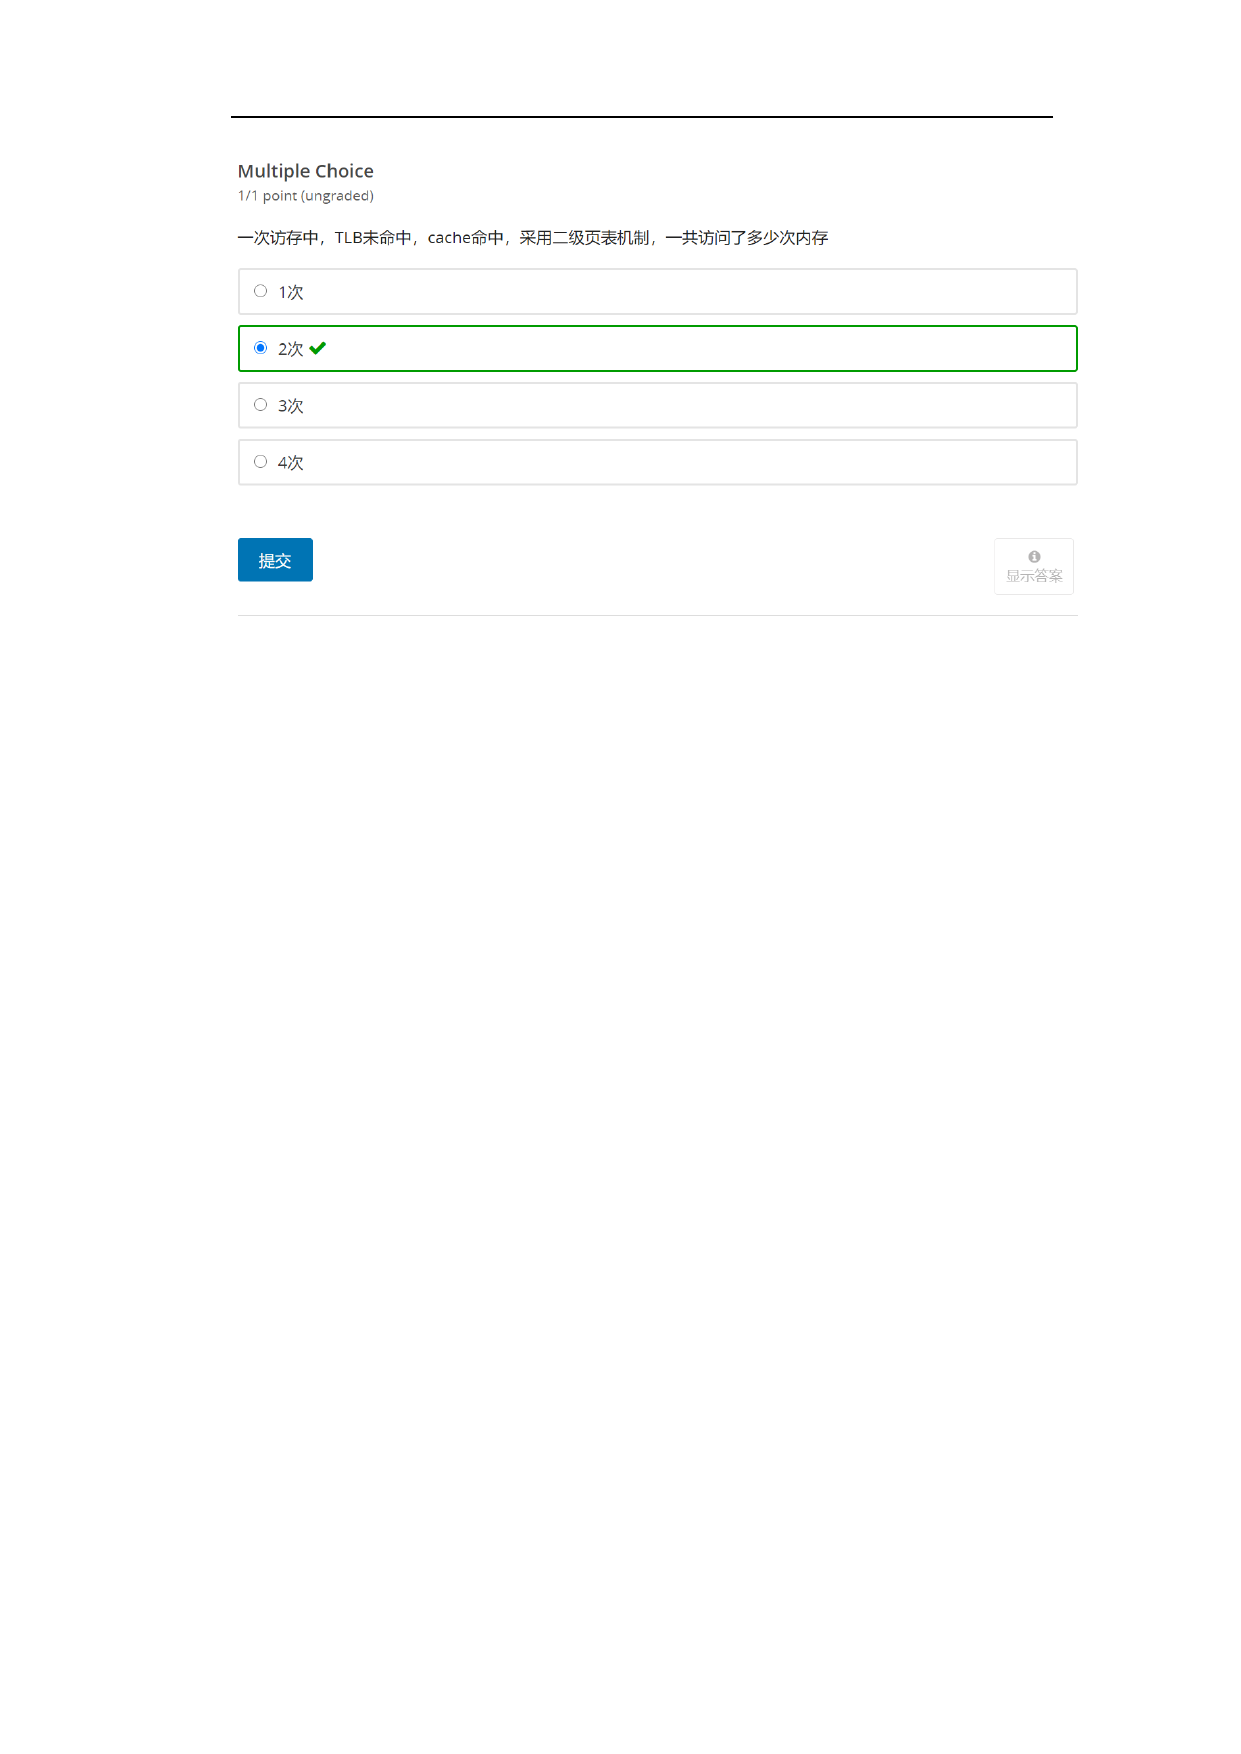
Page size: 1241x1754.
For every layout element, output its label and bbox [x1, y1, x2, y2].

picture [231, 162, 1097, 619]
